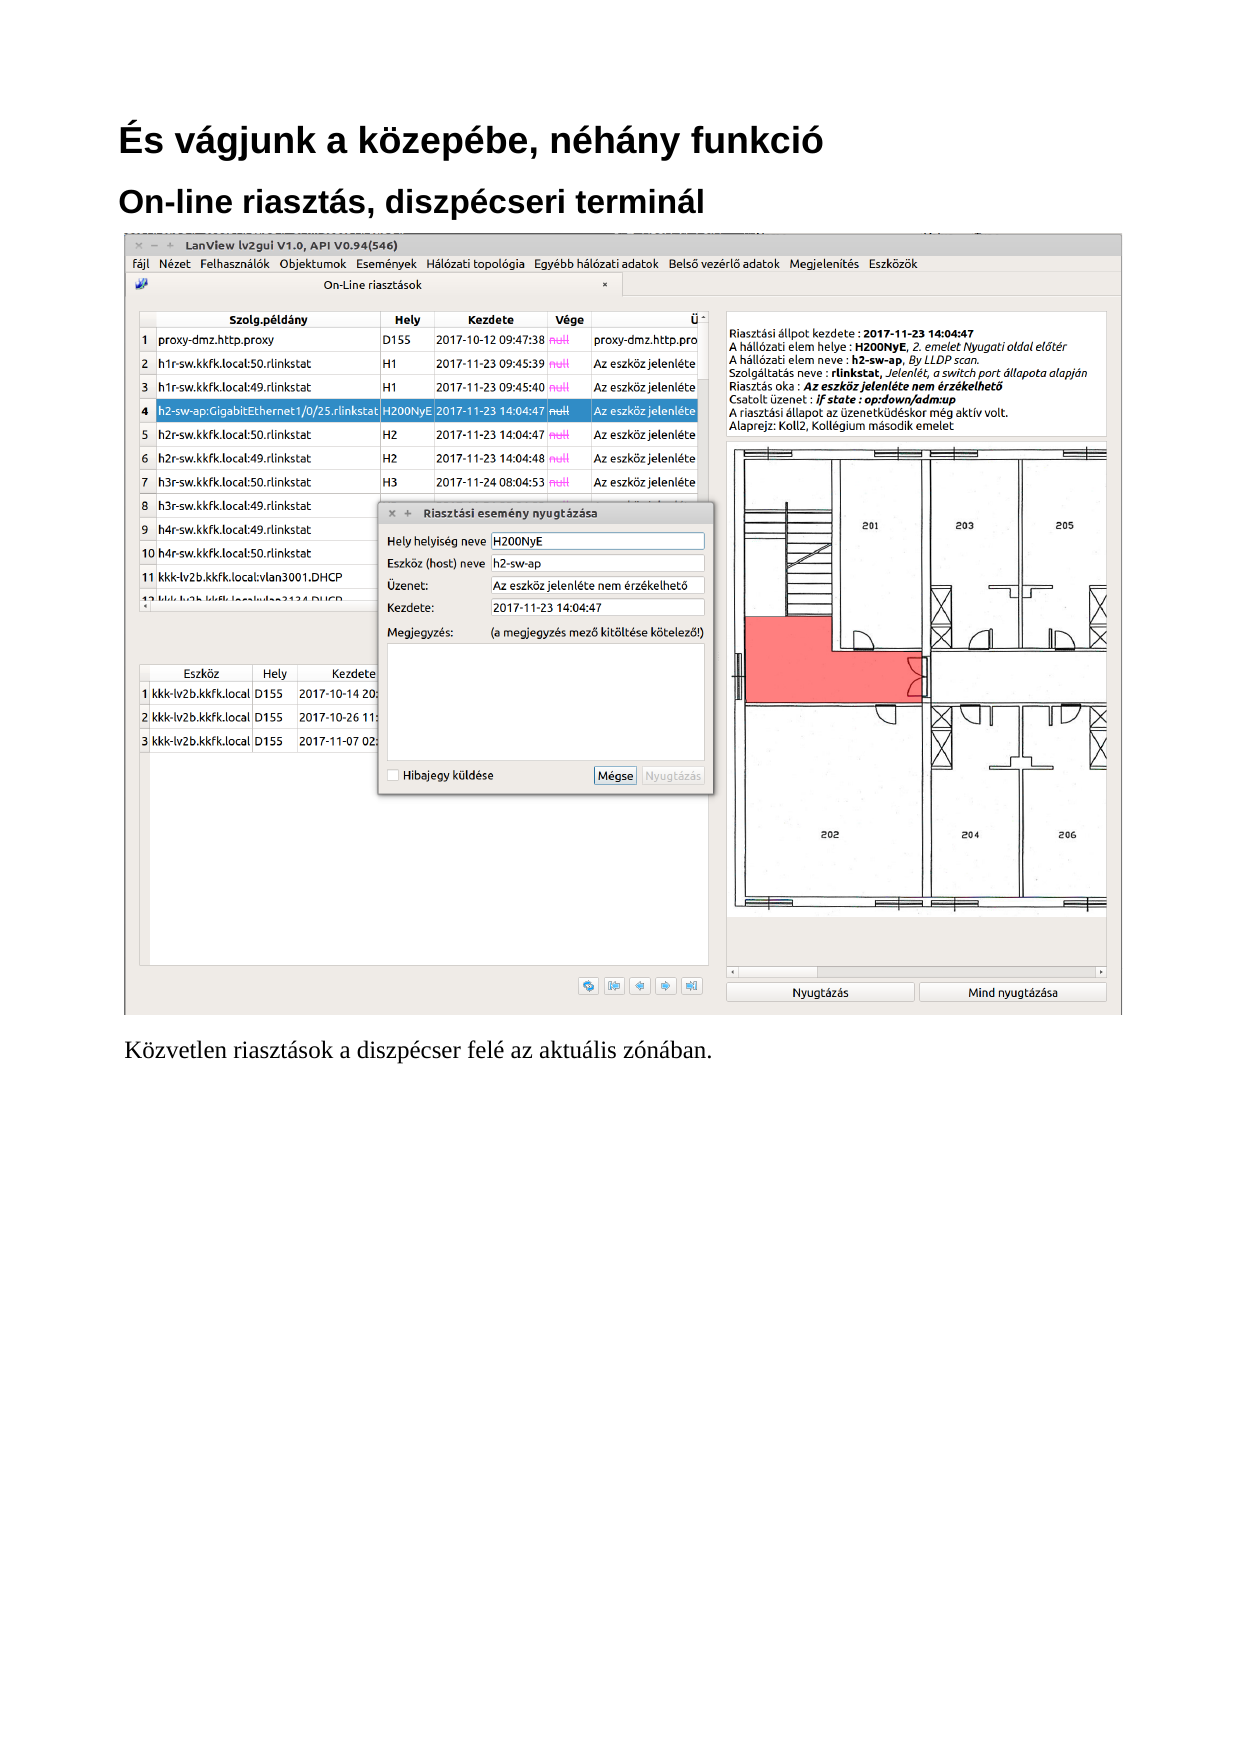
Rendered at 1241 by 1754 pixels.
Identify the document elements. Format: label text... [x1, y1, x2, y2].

text Közvetlen riasztások a diszpécser felé az aktuális zónában. [124, 1035, 1122, 1064]
subtitle On-line riasztás, diszpécseri terminál [118, 182, 1122, 221]
picture [124, 233, 1123, 1015]
subtitle És vágjunk a közepébe, néhány funkció [118, 118, 1122, 161]
